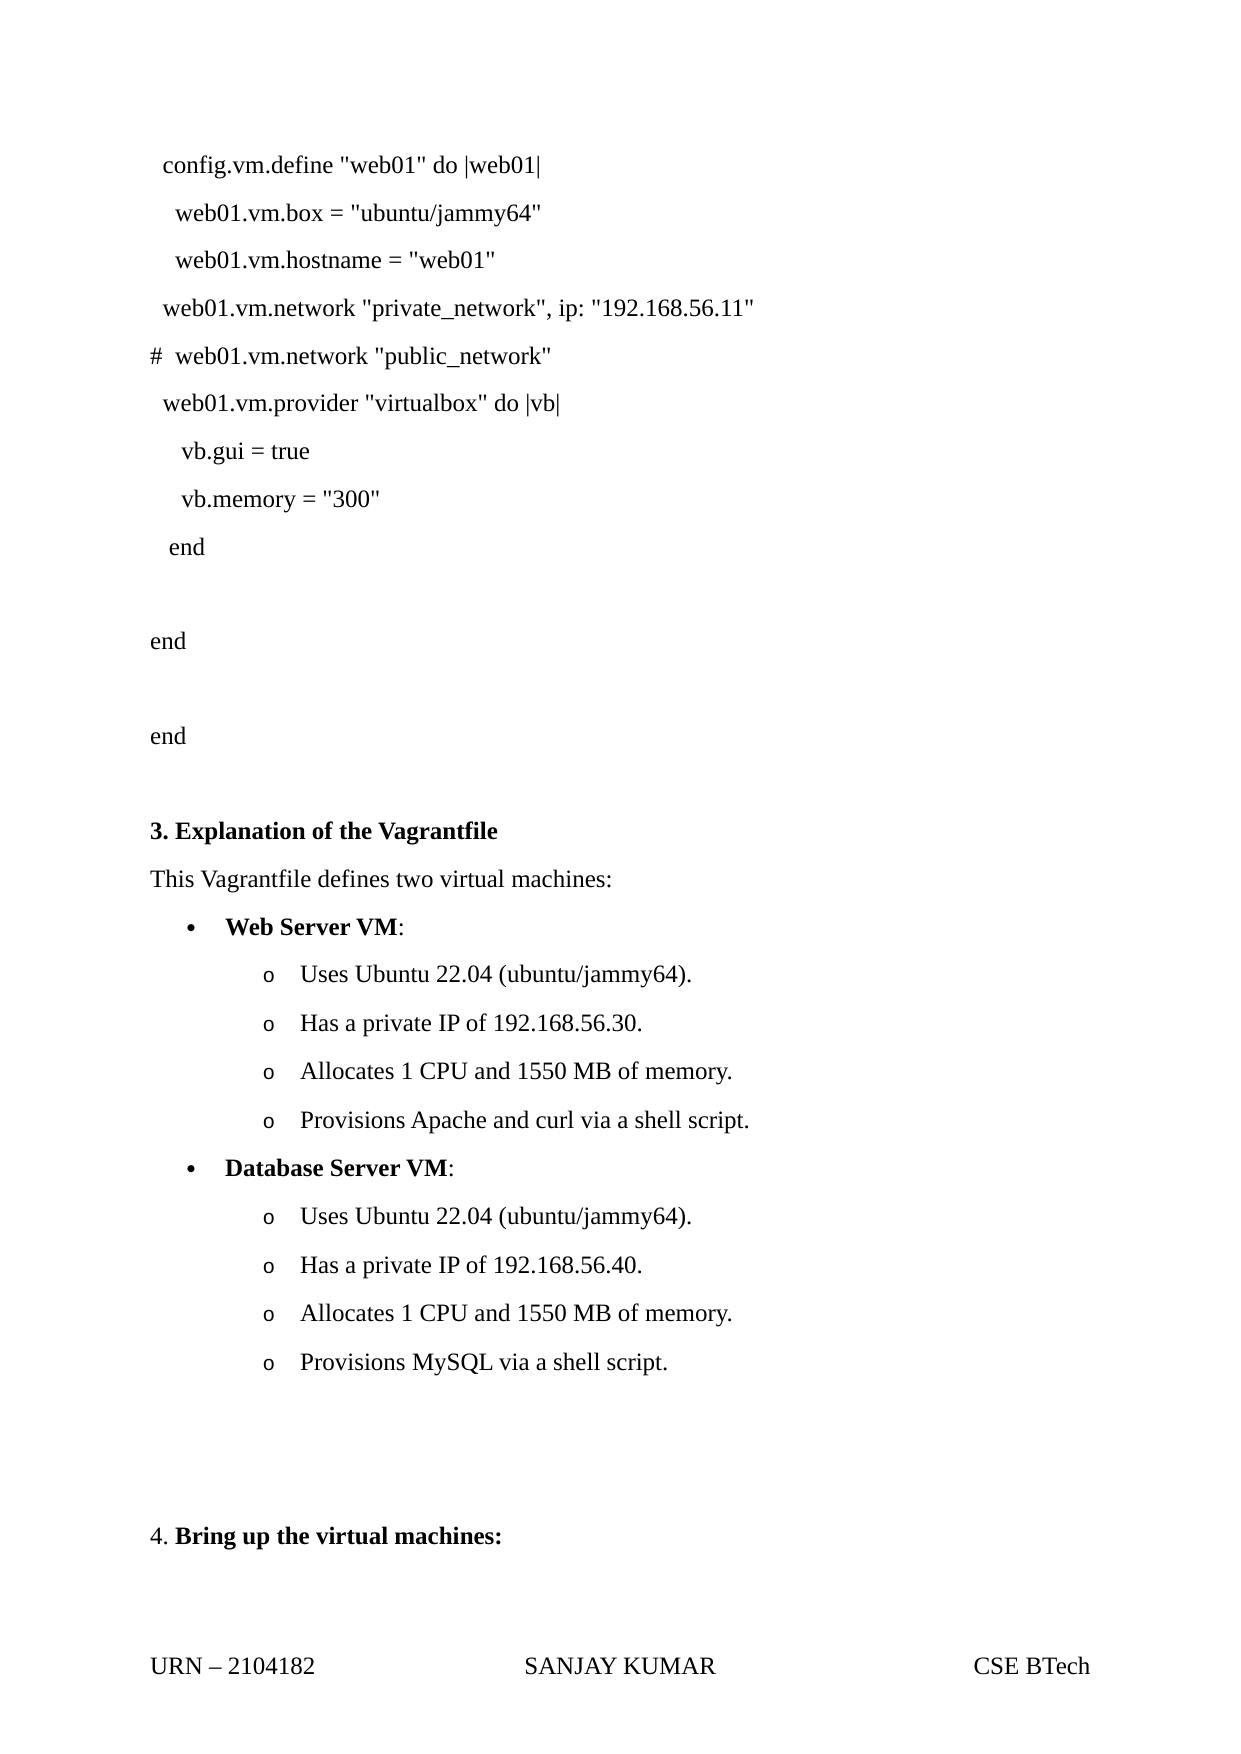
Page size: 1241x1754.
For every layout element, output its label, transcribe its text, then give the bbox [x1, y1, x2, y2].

list Uses Ubuntu 22.04 (ubuntu/jammy64). [262, 1201, 1090, 1231]
list Provisions Apache and curl via a shell script. [262, 1105, 1090, 1134]
text This Vagrantfile defines two virtual machines: [150, 864, 1090, 893]
text 4. Bring up the virtual machines: [150, 1521, 1090, 1580]
list Database Server VM: [187, 1153, 1090, 1182]
list Allocates 1 CPU and 1550 MB of memory. [262, 1298, 1090, 1328]
text web01.vm.provider "virtualbox" do |vb| [150, 388, 1090, 417]
text web01.vm.hostname = "web01" [150, 245, 1090, 274]
text vb.memory = "300" [150, 484, 1090, 513]
list Uses Ubuntu 22.04 (ubuntu/jammy64). [262, 959, 1090, 989]
text vb.gui = true [150, 436, 1090, 465]
list Has a private IP of 192.168.56.30. [262, 1008, 1090, 1037]
text end [150, 532, 1090, 560]
text end [150, 721, 1090, 749]
text config.vm.define "web01" do |web01| [150, 150, 1090, 179]
list Has a private IP of 192.168.56.40. [262, 1250, 1090, 1279]
text # web01.vm.network "public_network" [150, 341, 1090, 369]
text web01.vm.network "private_network", ip: "192.168.56.11" [150, 293, 1090, 322]
list Allocates 1 CPU and 1550 MB of memory. [262, 1056, 1090, 1086]
text 3. Explanation of the Vagrantfile [150, 816, 1090, 845]
list Web Server VM: [187, 912, 1090, 940]
text end [150, 626, 1090, 655]
text web01.vm.box = "ubuntu/jammy64" [150, 198, 1090, 226]
list Provisions MySQL via a shell script. [262, 1347, 1090, 1407]
